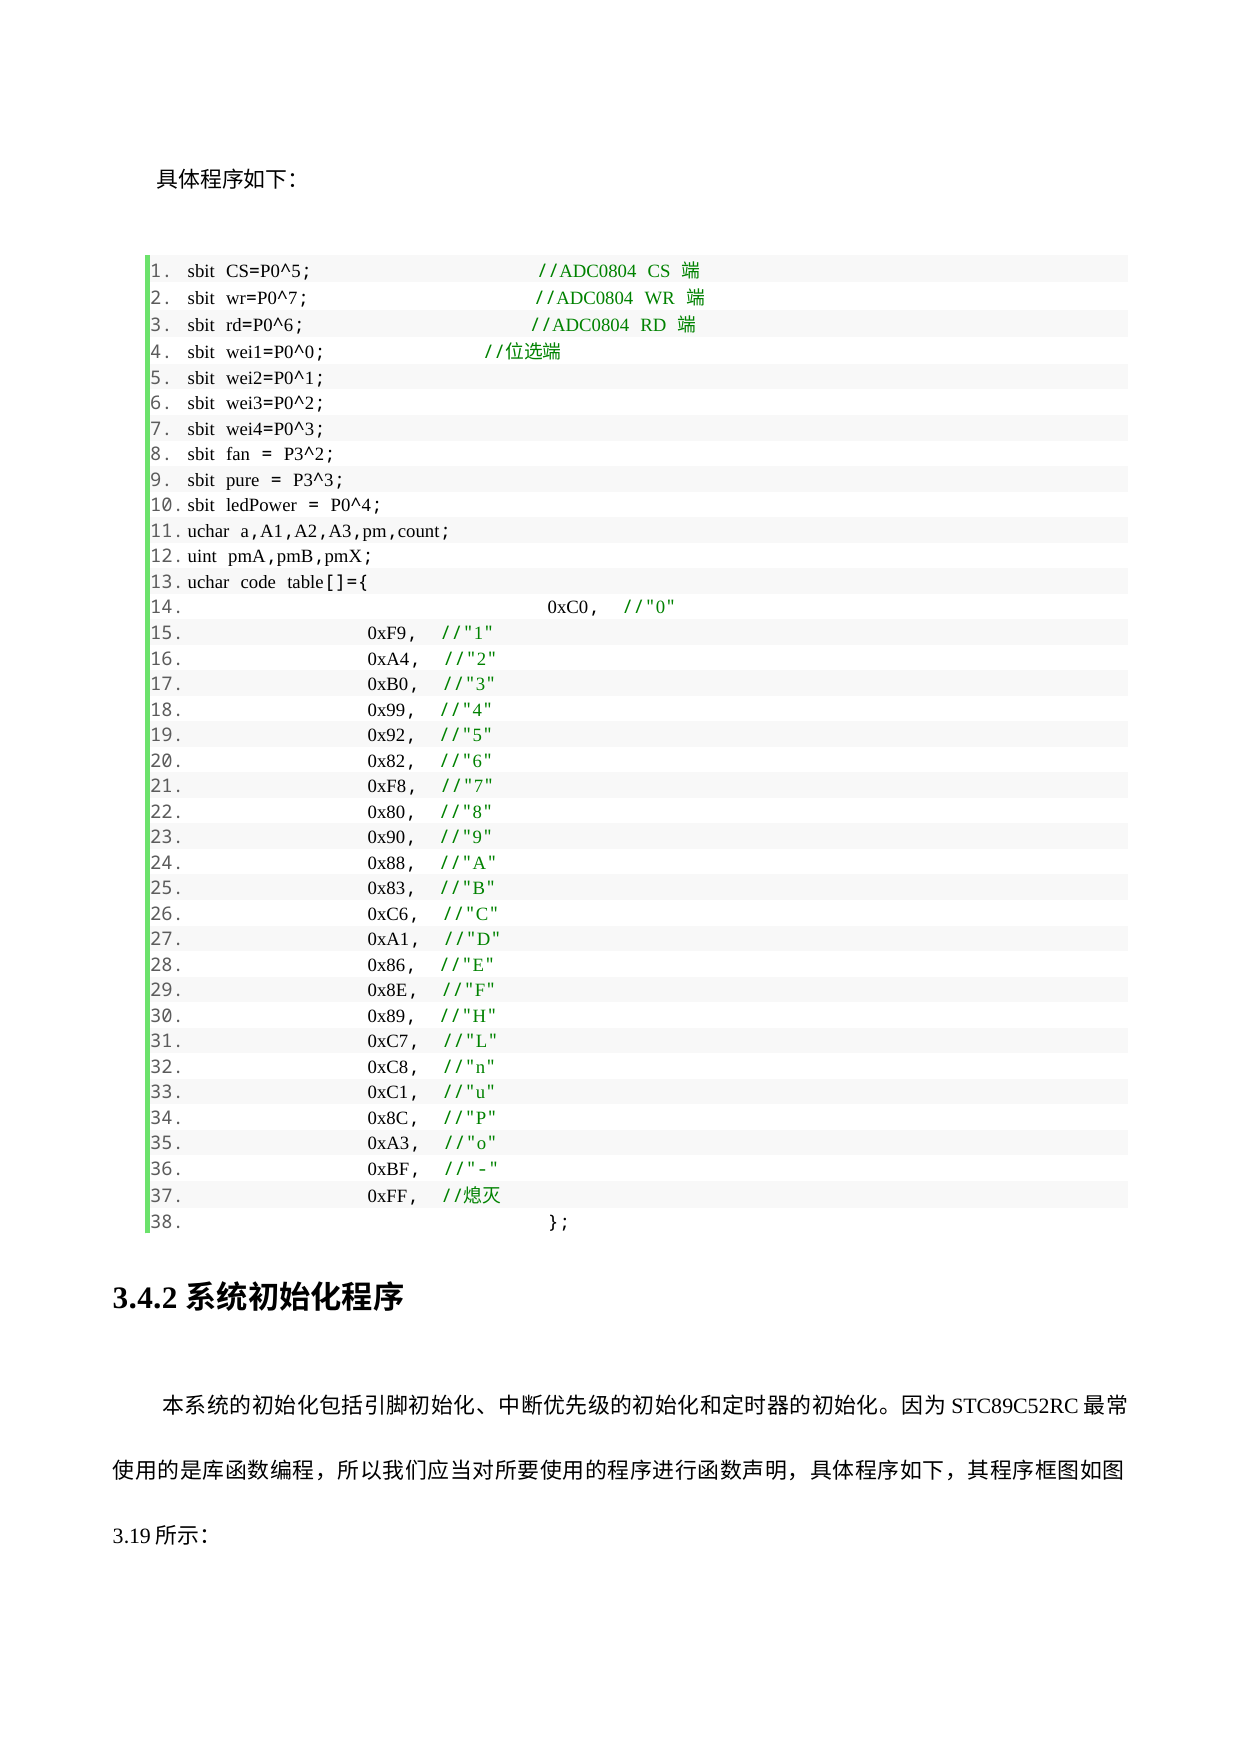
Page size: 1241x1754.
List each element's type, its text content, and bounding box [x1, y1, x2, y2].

list 0xA3, //"o" [150, 1130, 1128, 1155]
list 0xF8, //"7" [150, 772, 1128, 798]
text 具体程序如下： [112, 162, 1128, 194]
list uchar a,A1,A2,A3,pm,count; [150, 517, 1128, 543]
list 0xA4, //"2" [150, 645, 1128, 670]
list sbit wei2=P0^1; [150, 364, 1128, 389]
list 0x8E, //"F" [150, 977, 1128, 1002]
list 0x86, //"E" [150, 951, 1128, 977]
list 0xA1, //"D" [150, 926, 1128, 951]
list sbit fan = P3^2; [150, 441, 1128, 466]
list 0x89, //"H" [150, 1002, 1128, 1028]
list 0xB0, //"3" [150, 670, 1128, 696]
list 0xC7, //"L" [150, 1028, 1128, 1053]
list }; [150, 1208, 1128, 1233]
list 0x83, //"B" [150, 874, 1128, 900]
list 0x88, //"A" [150, 849, 1128, 874]
list 0x8C, //"P" [150, 1104, 1128, 1130]
list sbit wei4=P0^3; [150, 415, 1128, 441]
list 0x99, //"4" [150, 696, 1128, 721]
subtitle 3.4.2 系统初始化程序 [112, 1263, 1128, 1328]
list 0x82, //"6" [150, 747, 1128, 772]
list sbit wei1=P0^0; //位选端 [150, 337, 1128, 364]
list 0x90, //"9" [150, 823, 1128, 849]
list sbit ledPower = P0^4; [150, 492, 1128, 517]
list 0xC8, //"n" [150, 1053, 1128, 1079]
list sbit CS=P0^5; //ADC0804 CS 端 [150, 255, 1128, 282]
list 0xC6, //"C" [150, 900, 1128, 926]
list sbit wr=P0^7; //ADC0804 WR 端 [150, 282, 1128, 310]
list 0xFF, //熄灭 [150, 1181, 1128, 1208]
list 0xF9, //"1" [150, 619, 1128, 645]
list 0xC1, //"u" [150, 1079, 1128, 1104]
text 本系统的初始化包括引脚初始化、中断优先级的初始化和定时器的初始化。因为STC89C52RC最常使用的是库函数编程，所以我们应当对所要使用的程序进行函数声明，具体程序如下，其程序框图如图3.19所示： [112, 1388, 1128, 1550]
list uint pmA,pmB,pmX; [150, 543, 1128, 568]
list 0x80, //"8" [150, 798, 1128, 823]
list uchar code table[]={ [150, 568, 1128, 594]
list sbit pure = P3^3; [150, 466, 1128, 492]
list 0x92, //"5" [150, 721, 1128, 747]
list sbit rd=P0^6; //ADC0804 RD 端 [150, 310, 1128, 337]
list 0xC0, //"0" [150, 594, 1128, 619]
list sbit wei3=P0^2; [150, 389, 1128, 415]
list 0xBF, //"-" [150, 1155, 1128, 1181]
